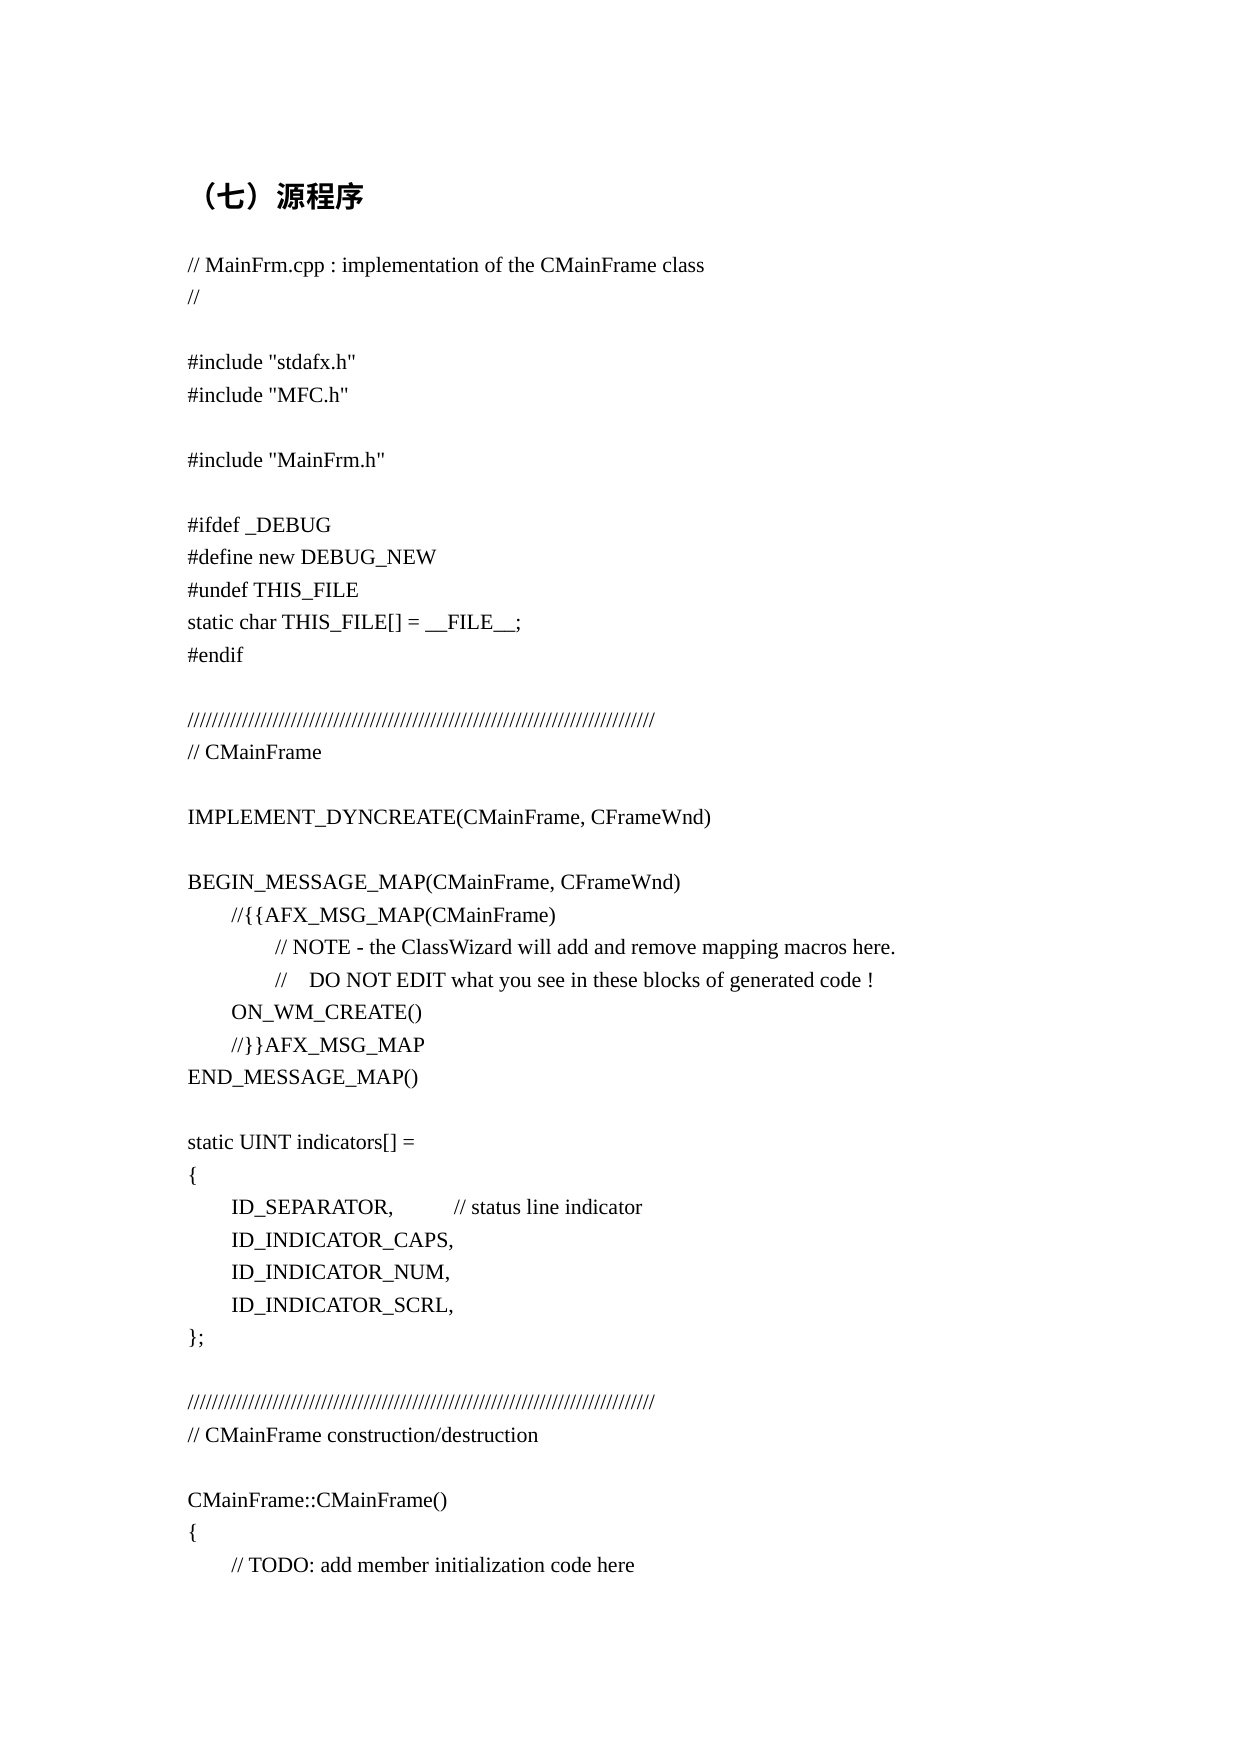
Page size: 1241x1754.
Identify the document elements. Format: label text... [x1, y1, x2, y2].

text //}}AFX_MSG_MAP [187, 1028, 1053, 1061]
text BEGIN_MESSAGE_MAP(CMainFrame, CFrameWnd) [187, 866, 1053, 898]
text IMPLEMENT_DYNCREATE(CMainFrame, CFrameWnd) [187, 801, 1053, 833]
text // CMainFrame construction/destruction [187, 1418, 1053, 1451]
list 源程序 [187, 162, 1053, 227]
text #undef THIS_FILE [187, 573, 1053, 606]
text #define new DEBUG_NEW [187, 541, 1053, 573]
text #endif [187, 638, 1053, 671]
text // TODO: add member initialization code here [187, 1548, 1053, 1581]
text END_MESSAGE_MAP() [187, 1061, 1053, 1093]
text CMainFrame::CMainFrame() [187, 1483, 1053, 1516]
text ON_WM_CREATE() [187, 996, 1053, 1028]
text // DO NOT EDIT what you see in these blocks of generated code ! [187, 963, 1053, 996]
text ID_SEPARATOR, // status line indicator [187, 1191, 1053, 1223]
text ///////////////////////////////////////////////////////////////////////////// [187, 703, 1053, 736]
text // NOTE - the ClassWizard will add and remove mapping macros here. [187, 931, 1053, 963]
text #ifdef _DEBUG [187, 508, 1053, 541]
text //{{AFX_MSG_MAP(CMainFrame) [187, 898, 1053, 931]
text // [187, 281, 1053, 313]
text ///////////////////////////////////////////////////////////////////////////// [187, 1386, 1053, 1418]
text }; [187, 1321, 1053, 1353]
text #include "MainFrm.h" [187, 443, 1053, 476]
text static char THIS_FILE[] = __FILE__; [187, 606, 1053, 638]
text ID_INDICATOR_SCRL, [187, 1288, 1053, 1321]
text { [187, 1516, 1053, 1548]
text #include "MFC.h" [187, 378, 1053, 411]
text ID_INDICATOR_NUM, [187, 1256, 1053, 1288]
text // MainFrm.cpp : implementation of the CMainFrame class [187, 248, 1053, 281]
text ID_INDICATOR_CAPS, [187, 1223, 1053, 1256]
text #include "stdafx.h" [187, 346, 1053, 378]
text // CMainFrame [187, 736, 1053, 768]
text static UINT indicators[] = [187, 1126, 1053, 1158]
text { [187, 1158, 1053, 1191]
